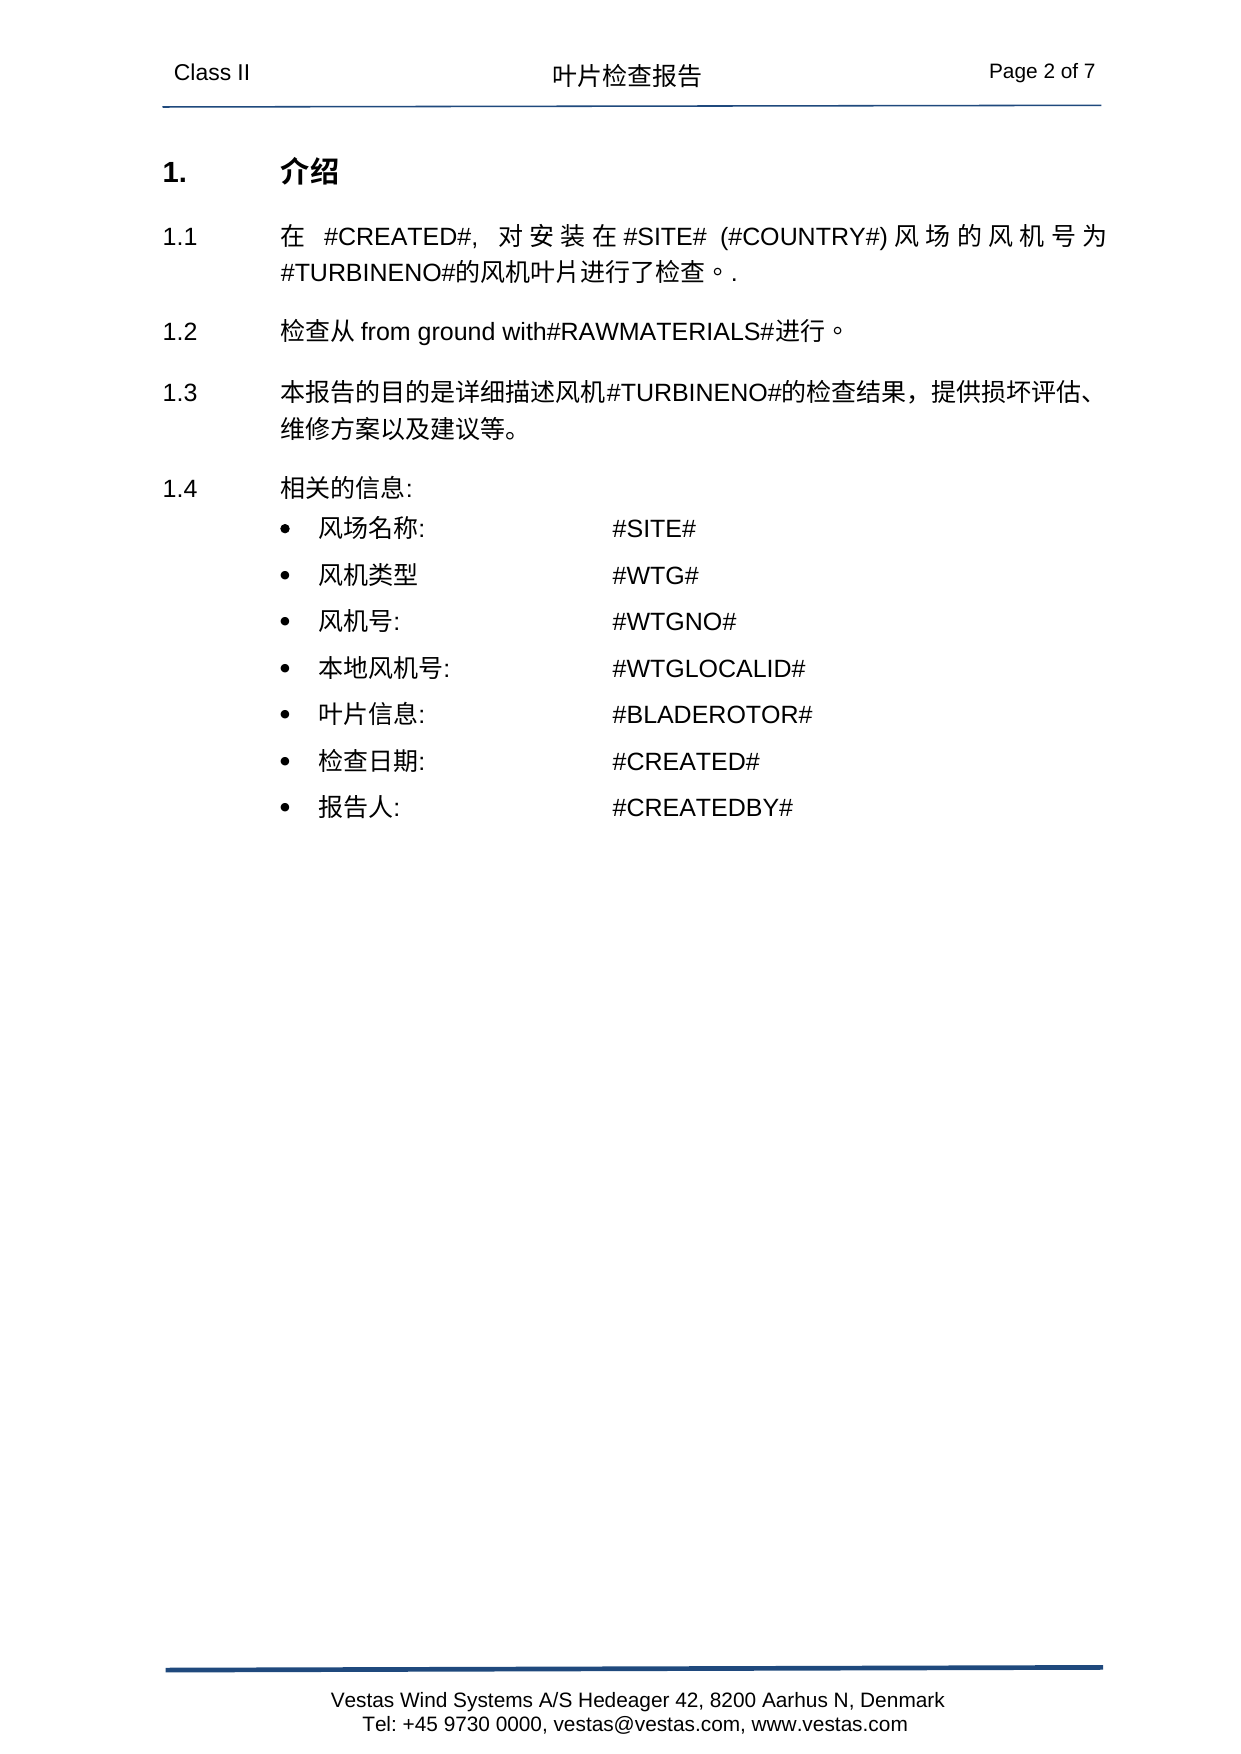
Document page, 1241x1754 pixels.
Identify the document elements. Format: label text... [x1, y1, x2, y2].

subtitle 相关的信息: [162, 470, 1107, 504]
list 叶片信息: #BLADEROTOR# [281, 697, 1104, 731]
list 检查日期: #CREATED# [281, 743, 1104, 778]
list 风机类型 #WTG# [281, 557, 1104, 591]
list 风场名称: #SITE# [281, 511, 1104, 545]
list 本地风机号: #WTGLOCALID# [281, 650, 1104, 684]
subtitle 本报告的目的是详细描述风机#TURBINENO#的检查结果，提供损坏评估、维修方案以及建议等。 [162, 373, 1107, 445]
list 报告人: #CREATEDBY# [281, 790, 1104, 824]
subtitle 介绍 [162, 152, 1107, 191]
subtitle 在 #CREATED#, 对安装在#SITE# (#COUNTRY#)风场的风机号为#TURBINENO#的风机叶片进行了检查。. [162, 216, 1107, 289]
subtitle 检查从from ground with#RAWMATERIALS#进行。 [162, 314, 1107, 348]
list 风机号: #WTGNO# [281, 604, 1104, 638]
